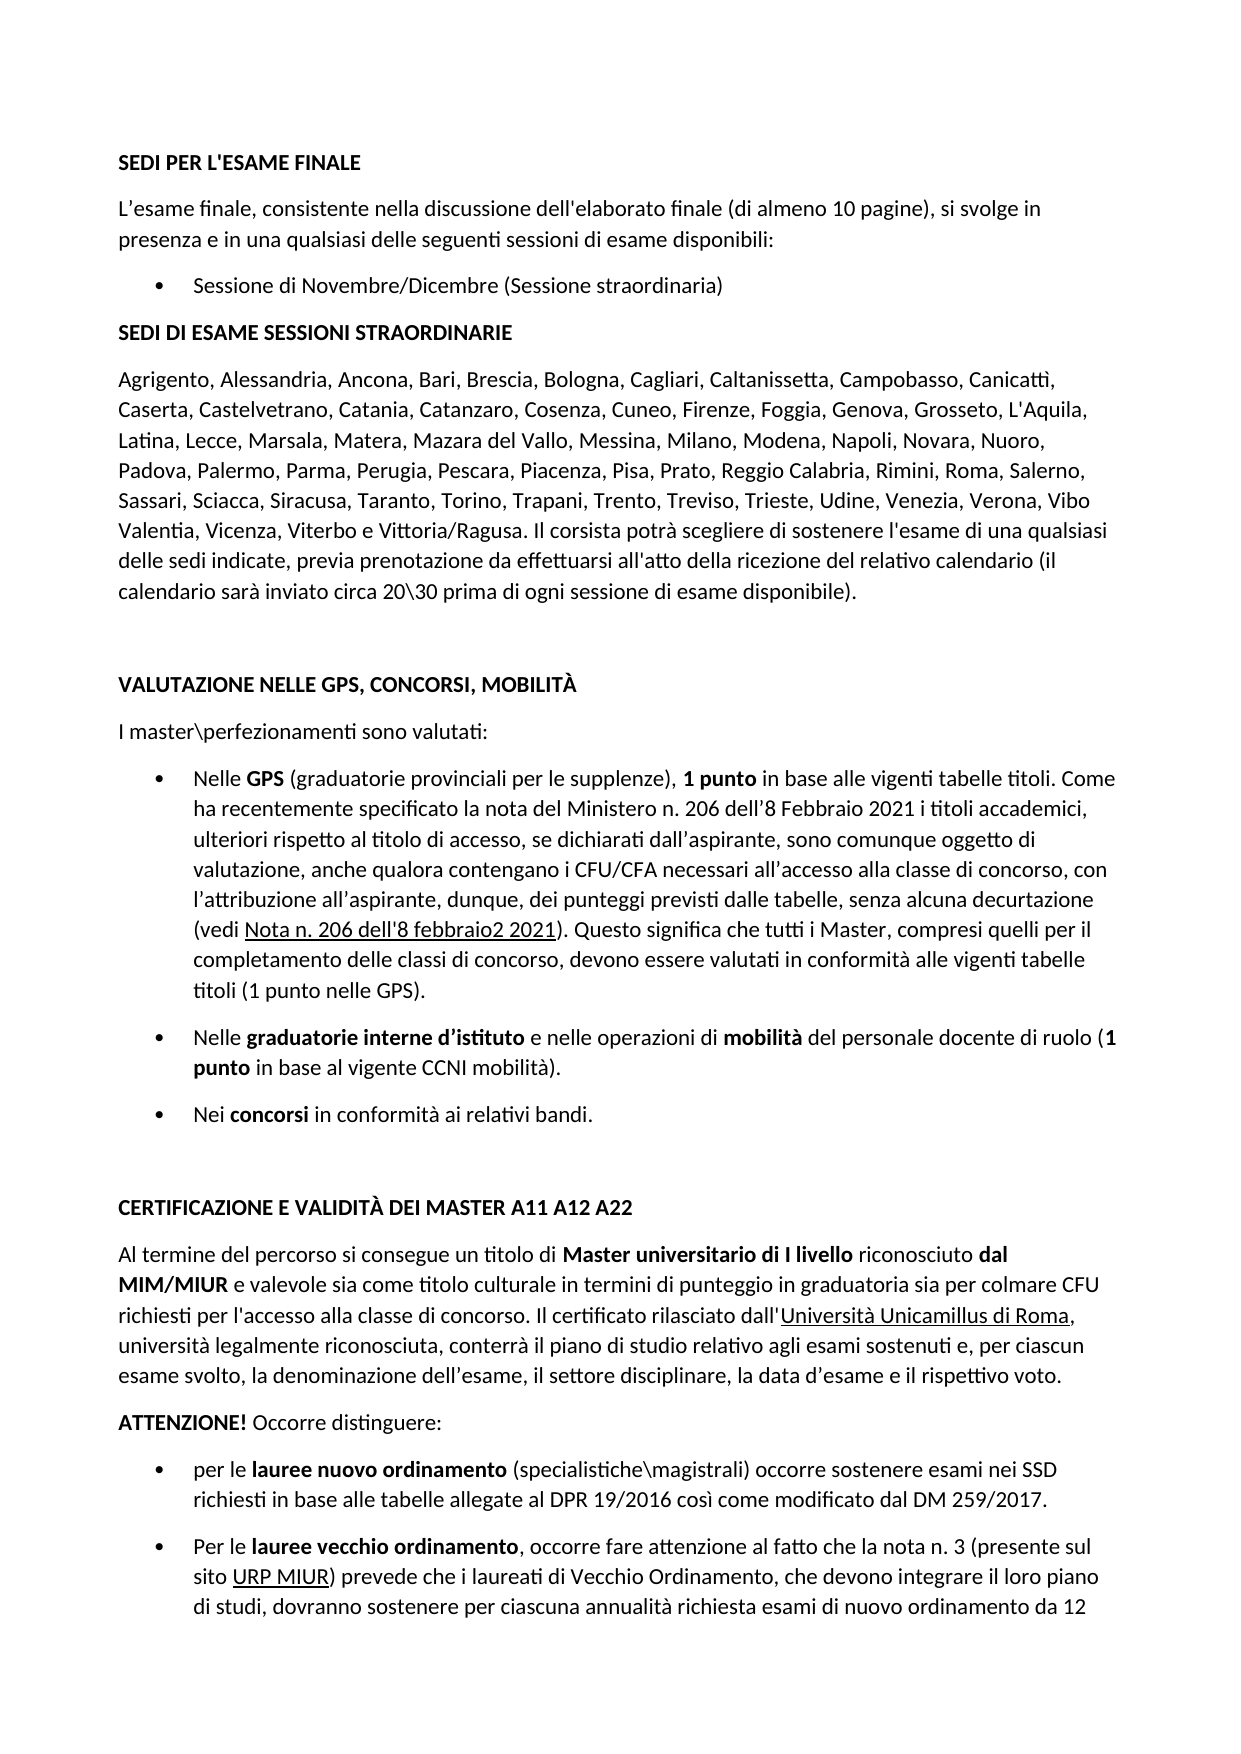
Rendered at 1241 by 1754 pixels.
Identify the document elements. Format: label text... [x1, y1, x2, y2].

text I master\perfezionamenti sono valutati: [118, 717, 1122, 745]
text Al termine del percorso si consegue un titolo di Master universitario di I livello riconosciuto dal MIM/MIUR e valevole sia come titolo culturale in termini di punteggio in graduatoria sia per colmare CFU richiesti per l'accesso alla classe di concorso. Il certificato rilasciato dall'Università Unicamillus di Roma, università legalmente riconosciuta, conterrà il piano di studio relativo agli esami sostenuti e, per ciascun esame svolto, la denominazione dell’esame, il settore disciplinare, la data d’esame e il rispettivo voto. [118, 1240, 1122, 1389]
text CERTIFICAZIONE E VALIDITÀ DEI MASTER A11 A12 A22 [118, 1193, 1122, 1221]
text ATTENZIONE! Occorre distinguere: [118, 1408, 1122, 1436]
list Nelle graduatorie interne d’istituto e nelle operazioni di mobilità del personale docente di ruolo (1 punto in base al vigente CCNI mobilità). [156, 1023, 1122, 1081]
text VALUTAZIONE NELLE GPS, CONCORSI, MOBILITÀ [118, 671, 1122, 698]
text Agrigento, Alessandria, Ancona, Bari, Brescia, Bologna, Cagliari, Caltanissetta, Campobasso, Canicattì, Caserta, Castelvetrano, Catania, Catanzaro, Cosenza, Cuneo, Firenze, Foggia, Genova, Grosseto, L'Aquila, Latina, Lecce, Marsala, Matera, Mazara del Vallo, Messina, Milano, Modena, Napoli, Novara, Nuoro, Padova, Palermo, Parma, Perugia, Pescara, Piacenza, Pisa, Prato, Reggio Calabria, Rimini, Roma, Salerno, Sassari, Sciacca, Siracusa, Taranto, Torino, Trapani, Trento, Treviso, Trieste, Udine, Venezia, Verona, Vibo Valentia, Vicenza, Viterbo e Vittoria/Ragusa. Il corsista potrà scegliere di sostenere l'esame di una qualsiasi delle sedi indicate, previa prenotazione da effettuarsi all'atto della ricezione del relativo calendario (il calendario sarà inviato circa 20\30 prima di ogni sessione di esame disponibile). [118, 365, 1122, 605]
list Nei concorsi in conformità ai relativi bandi. [156, 1100, 1122, 1128]
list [156, 1532, 1122, 1620]
list per le lauree nuovo ordinamento (specialistiche\magistrali) occorre sostenere esami nei SSD richiesti in base alle tabelle allegate al DPR 19/2016 così come modificato dal DM 259/2017. [156, 1455, 1122, 1513]
text L’esame finale, consistente nella discussione dell'elaborato finale (di almeno 10 pagine), si svolge in presenza e in una qualsiasi delle seguenti sessioni di esame disponibili: [118, 194, 1122, 253]
list Nelle GPS (graduatorie provinciali per le supplenze), 1 punto in base alle vigenti tabelle titoli. Come ha recentemente specificato la nota del Ministero n. 206 dell’8 Febbraio 2021 i titoli accademici, ulteriori rispetto al titolo di accesso, se dichiarati dall’aspirante, sono comunque oggetto di valutazione, anche qualora contengano i CFU/CFA necessari all’accesso alla classe di concorso, con l’attribuzione all’aspirante, dunque, dei punteggi previsti dalle tabelle, senza alcuna decurtazione (vedi Nota n. 206 dell'8 febbraio2 2021). Questo significa che tutti i Master, compresi quelli per il completamento delle classi di concorso, devono essere valutati in conformità alle vigenti tabelle titoli (1 punto nelle GPS). [156, 764, 1122, 1004]
text SEDI PER L'ESAME FINALE [118, 148, 1122, 176]
text SEDI DI ESAME SESSIONI STRAORDINARIE [118, 318, 1122, 346]
list Sessione di Novembre/Dicembre (Sessione straordinaria) [156, 272, 1122, 299]
